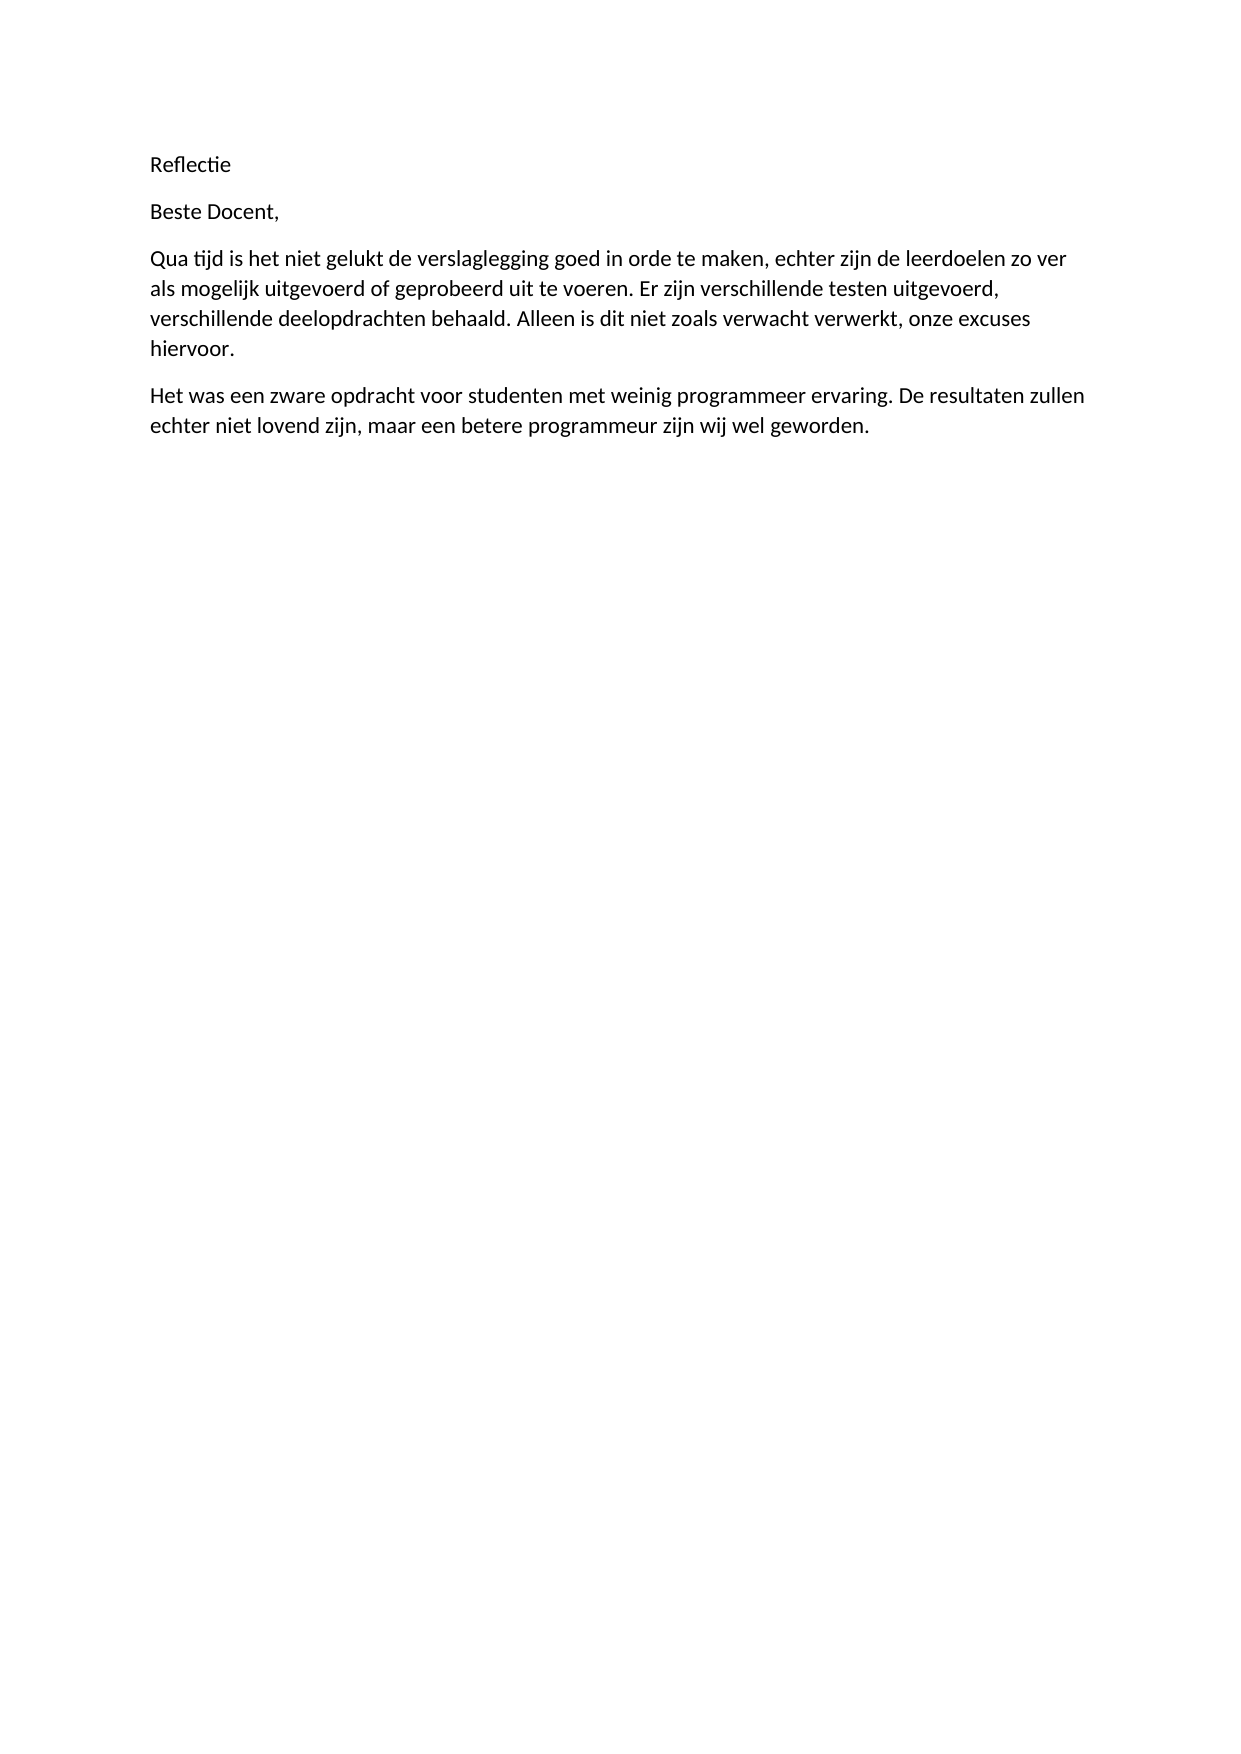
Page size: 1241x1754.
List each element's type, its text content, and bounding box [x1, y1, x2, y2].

text Qua tijd is het niet gelukt de verslaglegging goed in orde te maken, echter zijn de leerdoelen zo ver als mogelijk uitgevoerd of geprobeerd uit te voeren. Er zijn verschillende testen uitgevoerd, verschillende deelopdrachten behaald. Alleen is dit niet zoals verwacht verwerkt, onze excuses hiervoor. [150, 244, 1090, 362]
text Beste Docent, [150, 197, 1090, 225]
text Het was een zware opdracht voor studenten met weinig programmeer ervaring. De resultaten zullen echter niet lovend zijn, maar een betere programmeur zijn wij wel geworden. [150, 381, 1090, 470]
text Reflectie [150, 150, 1090, 178]
